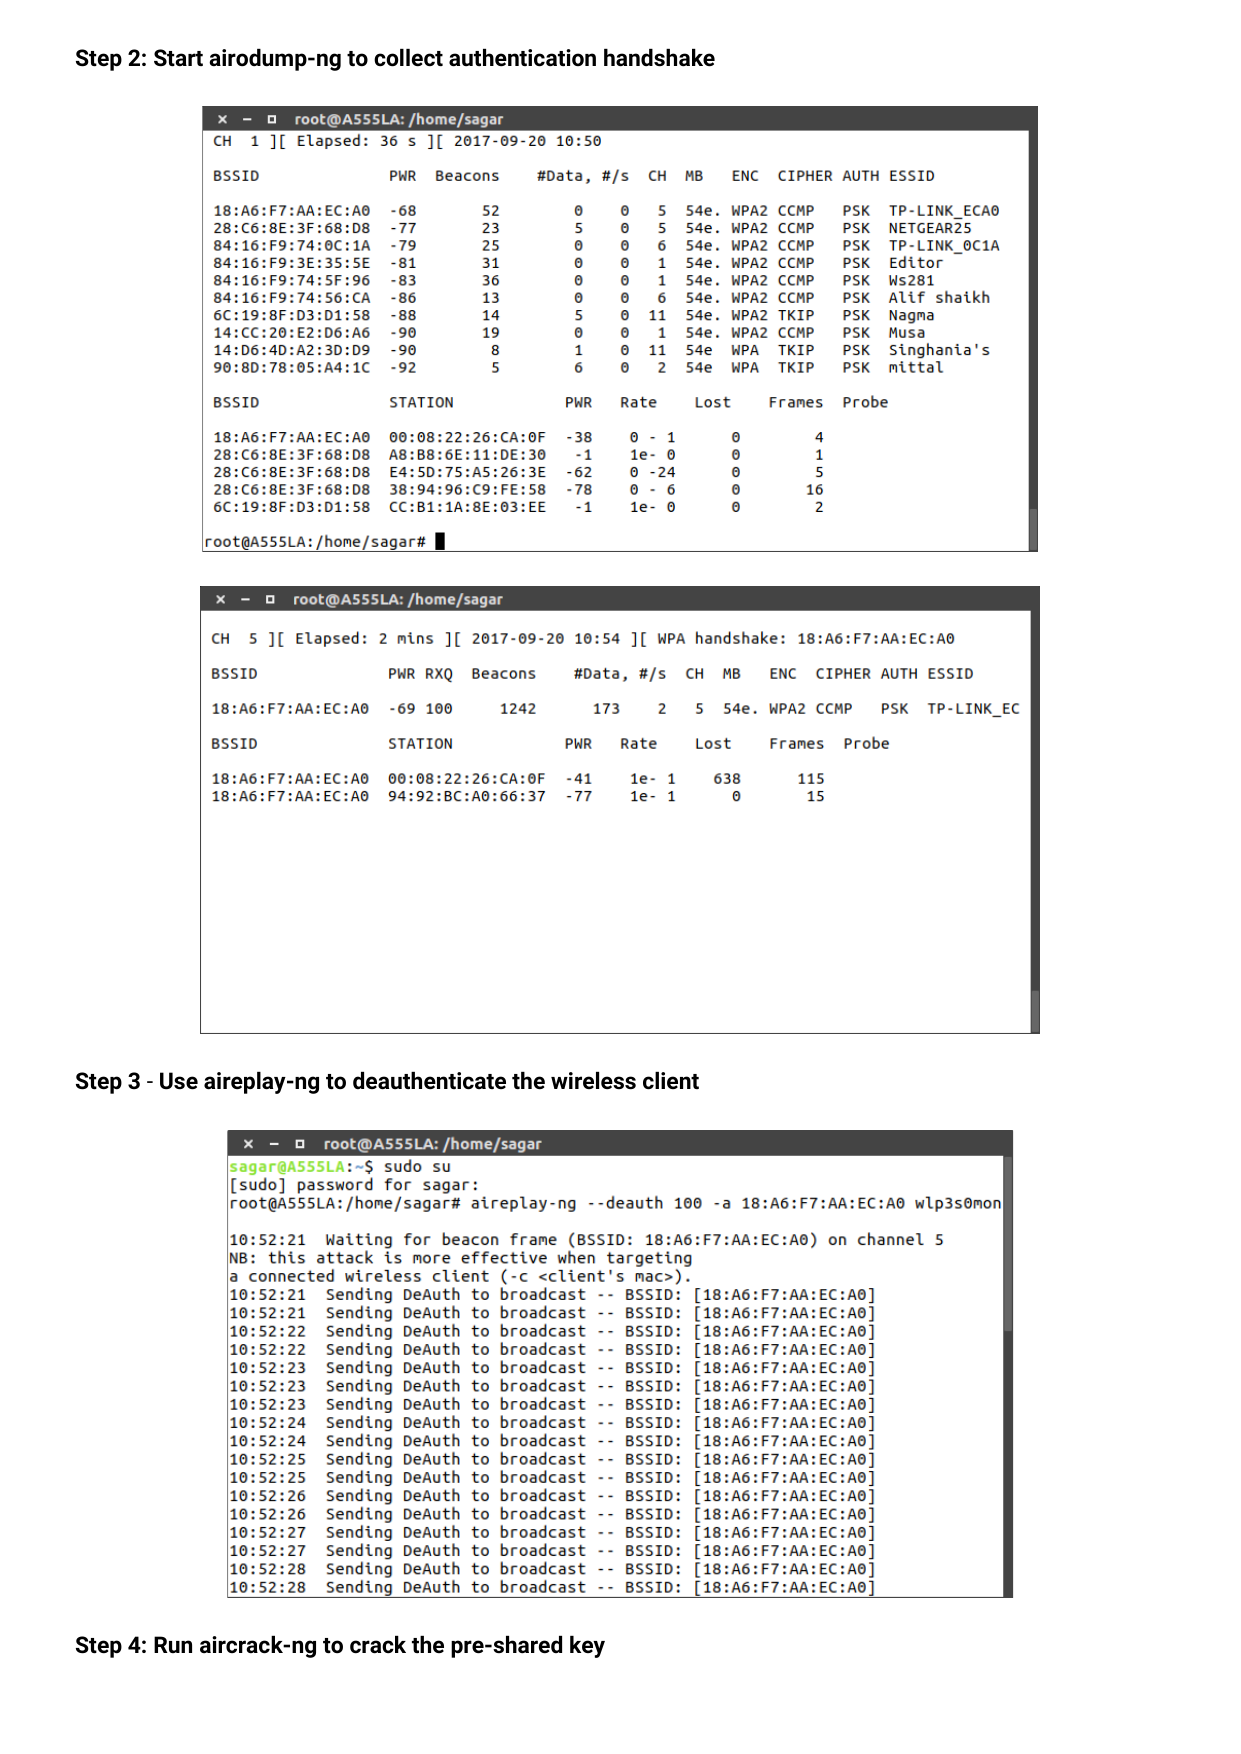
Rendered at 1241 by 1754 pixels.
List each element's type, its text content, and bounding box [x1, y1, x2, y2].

text Step 2: Start airodump-ng to collect authentication handshake [75, 45, 1165, 72]
picture [227, 1130, 1014, 1598]
picture [202, 106, 1038, 552]
text Step 4: Run aircrack-ng to crack the pre-shared key [75, 1632, 1165, 1659]
picture [200, 586, 1040, 1034]
text Step 3 - Use aireplay-ng to deauthenticate the wireless client [75, 1068, 1165, 1095]
